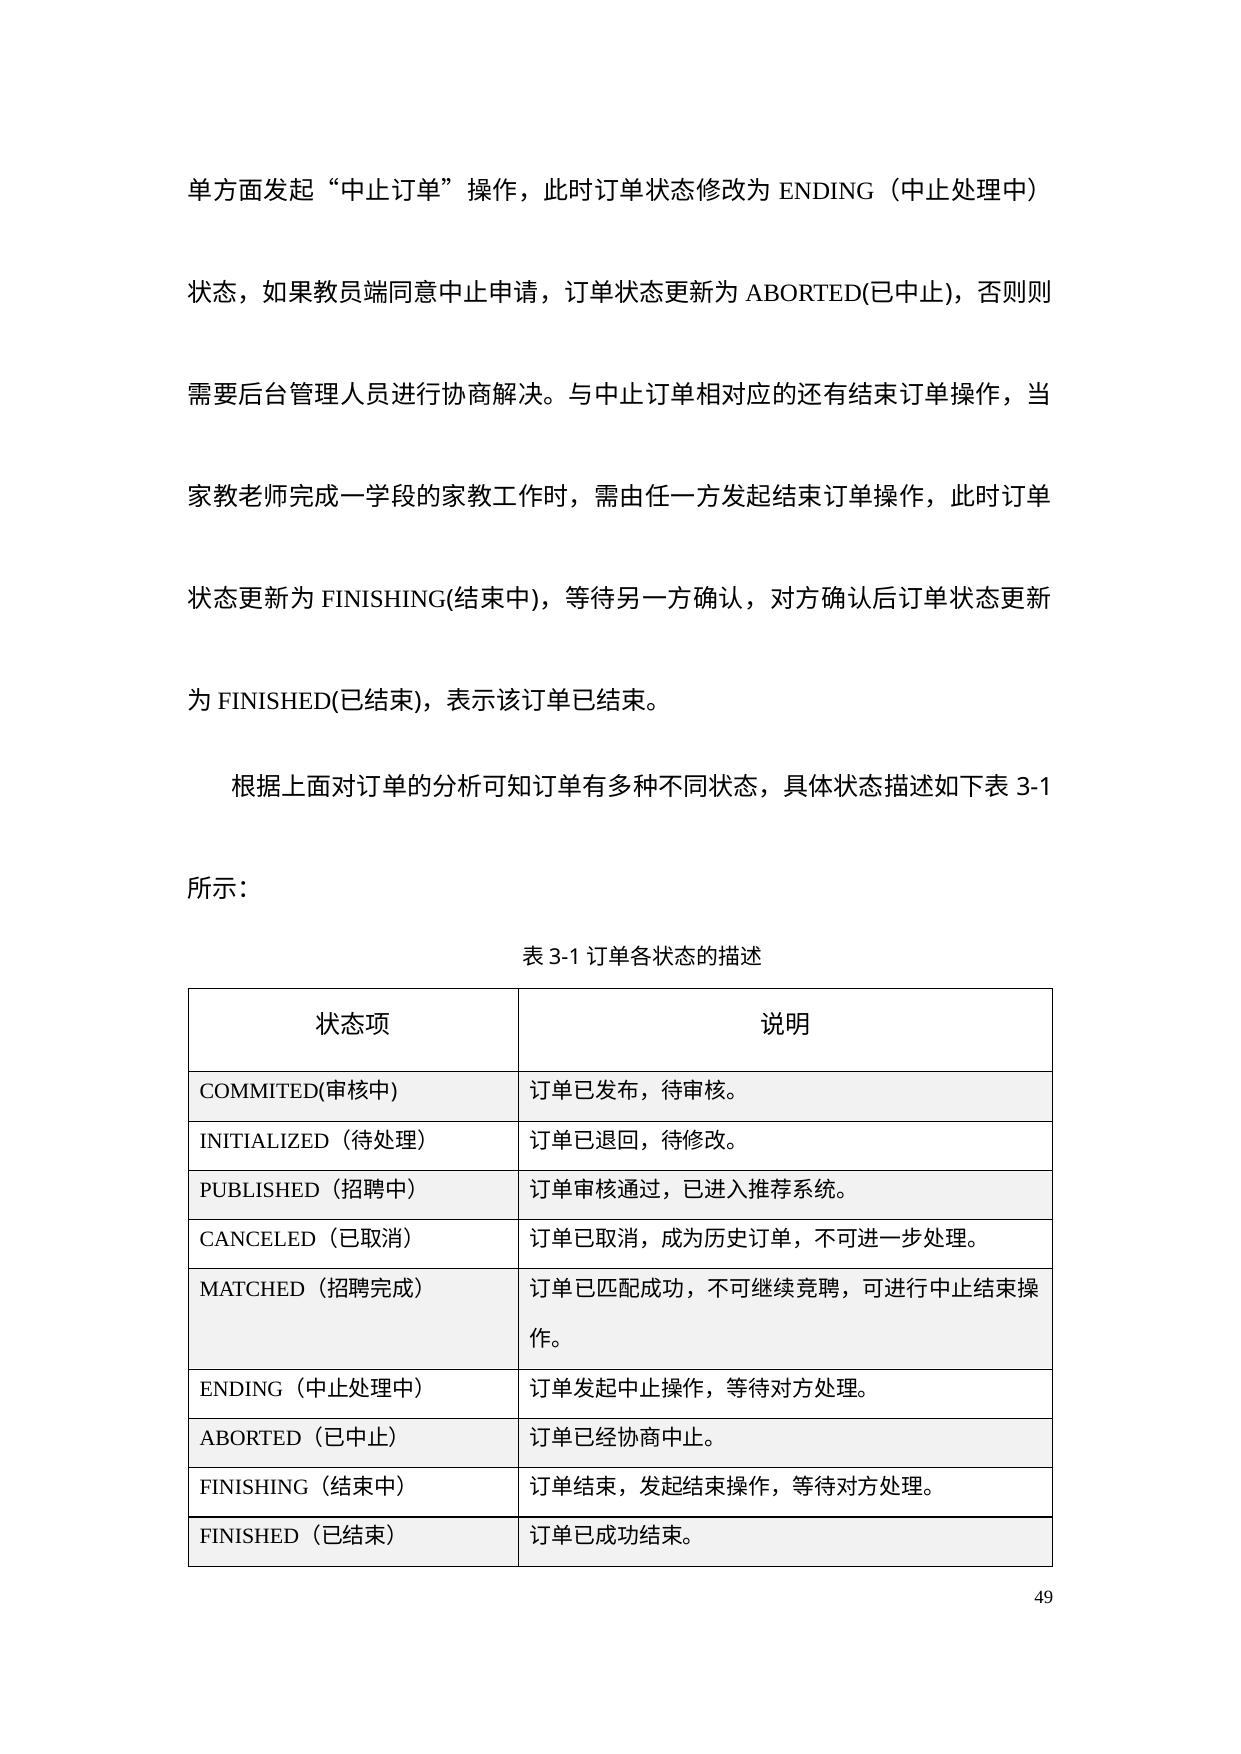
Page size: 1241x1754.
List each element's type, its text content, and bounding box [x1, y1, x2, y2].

text 表3-1 订单各状态的描述 [187, 938, 1053, 972]
table_cell 订单已经协商中止。 [519, 1419, 1052, 1467]
table_cell MATCHED（招聘完成） [189, 1269, 518, 1368]
table_cell INITIALIZED（待处理） [189, 1122, 518, 1170]
table_cell PUBLISHED（招聘中） [189, 1171, 518, 1219]
table_cell 订单已成功结束。 [519, 1518, 1052, 1566]
table_cell CANCELED（已取消） [189, 1220, 518, 1268]
table_cell FINISHED（已结束） [189, 1518, 518, 1566]
text 根据上面对订单的分析可知订单有多种不同状态，具体状态描述如下表3-1所示： [187, 750, 1053, 920]
table_cell 订单已发布，待审核。 [519, 1072, 1052, 1121]
table_cell 订单发起中止操作，等待对方处理。 [519, 1370, 1052, 1418]
table_cell 订单结束，发起结束操作，等待对方处理。 [519, 1468, 1052, 1516]
table_cell ABORTED（已中止） [189, 1419, 518, 1467]
table_cell 订单已退回，待修改。 [519, 1122, 1052, 1170]
table_header 说明 [519, 989, 1052, 1071]
table_cell COMMITED(审核中) [189, 1072, 518, 1121]
table_cell ENDING（中止处理中） [189, 1370, 518, 1418]
table_cell FINISHING（结束中） [189, 1468, 518, 1516]
table_cell 订单已匹配成功，不可继续竞聘，可进行中止结束操作。 [519, 1269, 1052, 1368]
table_cell 订单已取消，成为历史订单，不可进一步处理。 [519, 1220, 1052, 1268]
table_header 状态项 [189, 989, 518, 1071]
table_cell 订单审核通过，已进入推荐系统。 [519, 1171, 1052, 1219]
